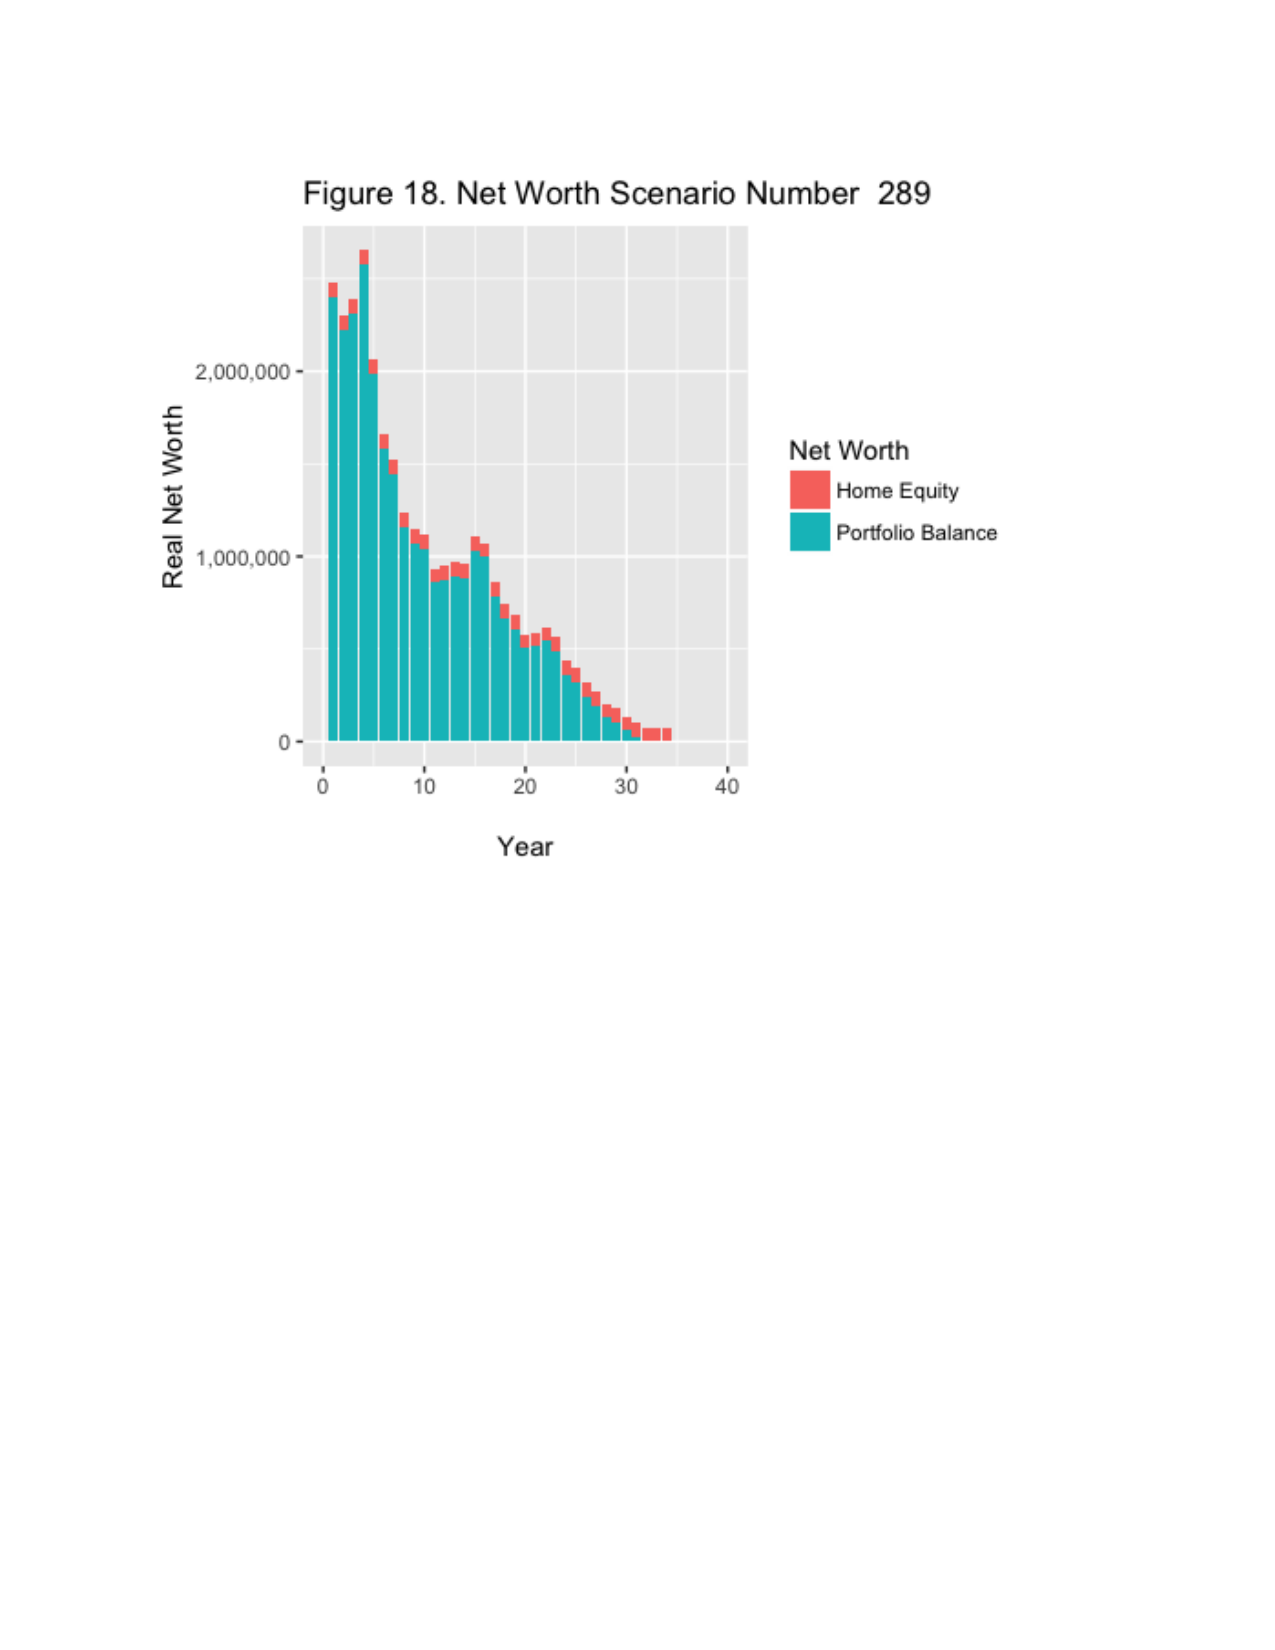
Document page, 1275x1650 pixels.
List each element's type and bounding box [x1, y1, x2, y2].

picture [150, 168, 1025, 869]
